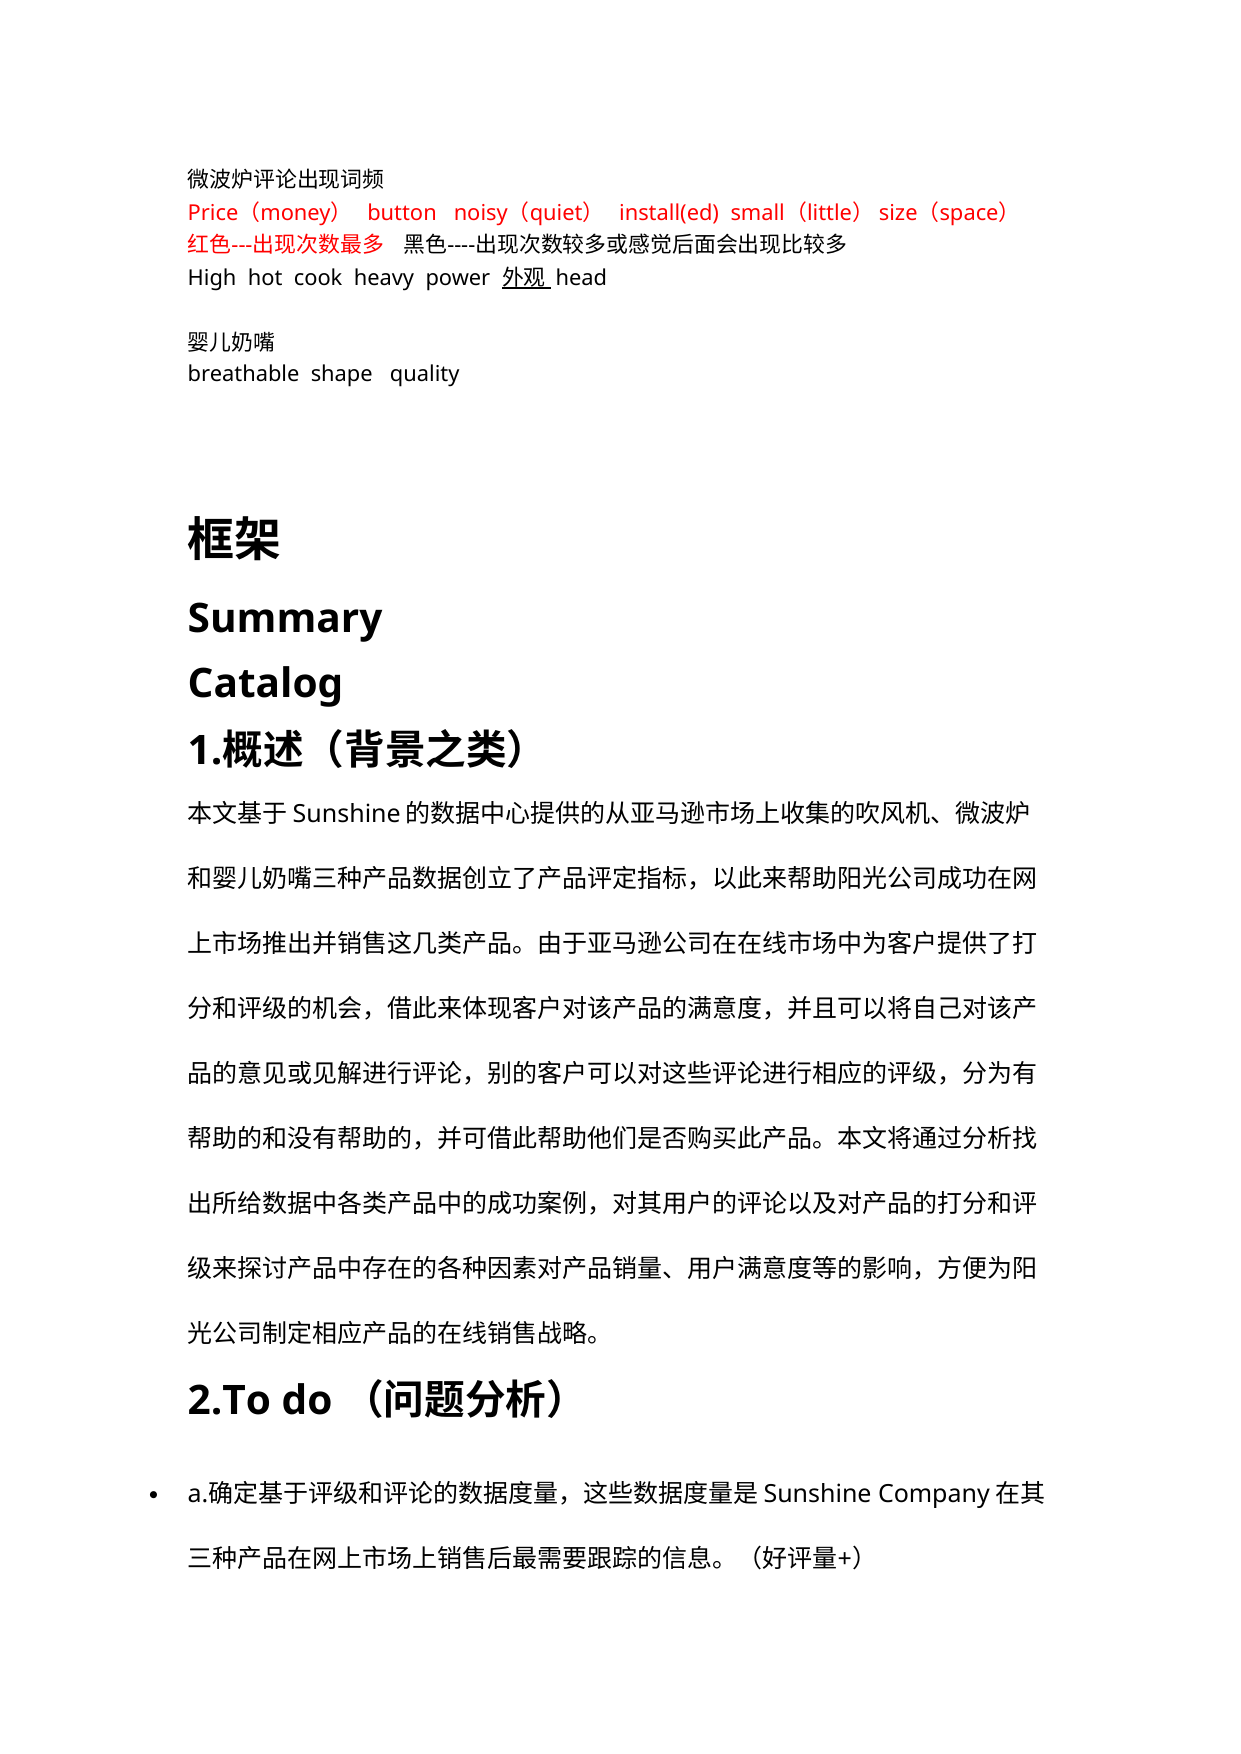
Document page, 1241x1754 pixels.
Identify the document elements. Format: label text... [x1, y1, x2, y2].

text High hot cook heavy power 外观 head [187, 259, 1053, 292]
text 微波炉评论出现词频 [187, 162, 1053, 194]
text Catalog [187, 649, 1053, 714]
text 红色---出现次数最多 黑色----出现次数较多或感觉后面会出现比较多 [187, 227, 1053, 259]
text 1.概述（背景之类） [187, 714, 1053, 779]
text Summary [187, 584, 1053, 649]
list a.确定基于评级和评论的数据度量，这些数据度量是Sunshine Company在其三种产品在网上市场上销售后最需要跟踪的信息。（好评量+） [150, 1459, 1053, 1589]
text breathable shape quality [187, 357, 1053, 389]
text Price（money） button noisy（quiet） install(ed) small（little） size（space） [187, 194, 1053, 227]
text 婴儿奶嘴 [187, 324, 1053, 357]
text 本文基于Sunshine的数据中心提供的从亚马逊市场上收集的吹风机、微波炉和婴儿奶嘴三种产品数据创立了产品评定指标，以此来帮助阳光公司成功在网上市场推出并销售这几类产品。由于亚马逊公司在在线市场中为客户提供了打分和评级的机会，借此来体现客户对该产品的满意度，并且可以将自己对该产品的意见或见解进行评论，别的客户可以对这些评论进行相应的评级，分为有帮助的和没有帮助的，并可借此帮助他们是否购买此产品。本文将通过分析找出所给数据中各类产品中的成功案例，对其用户的评论以及对产品的打分和评级来探讨产品中存在的各种因素对产品销量、用户满意度等的影响，方便为阳光公司制定相应产品的在线销售战略。 [187, 779, 1053, 1364]
text 2.To do （问题分析） [187, 1364, 1053, 1429]
text 框架 [187, 487, 1053, 584]
